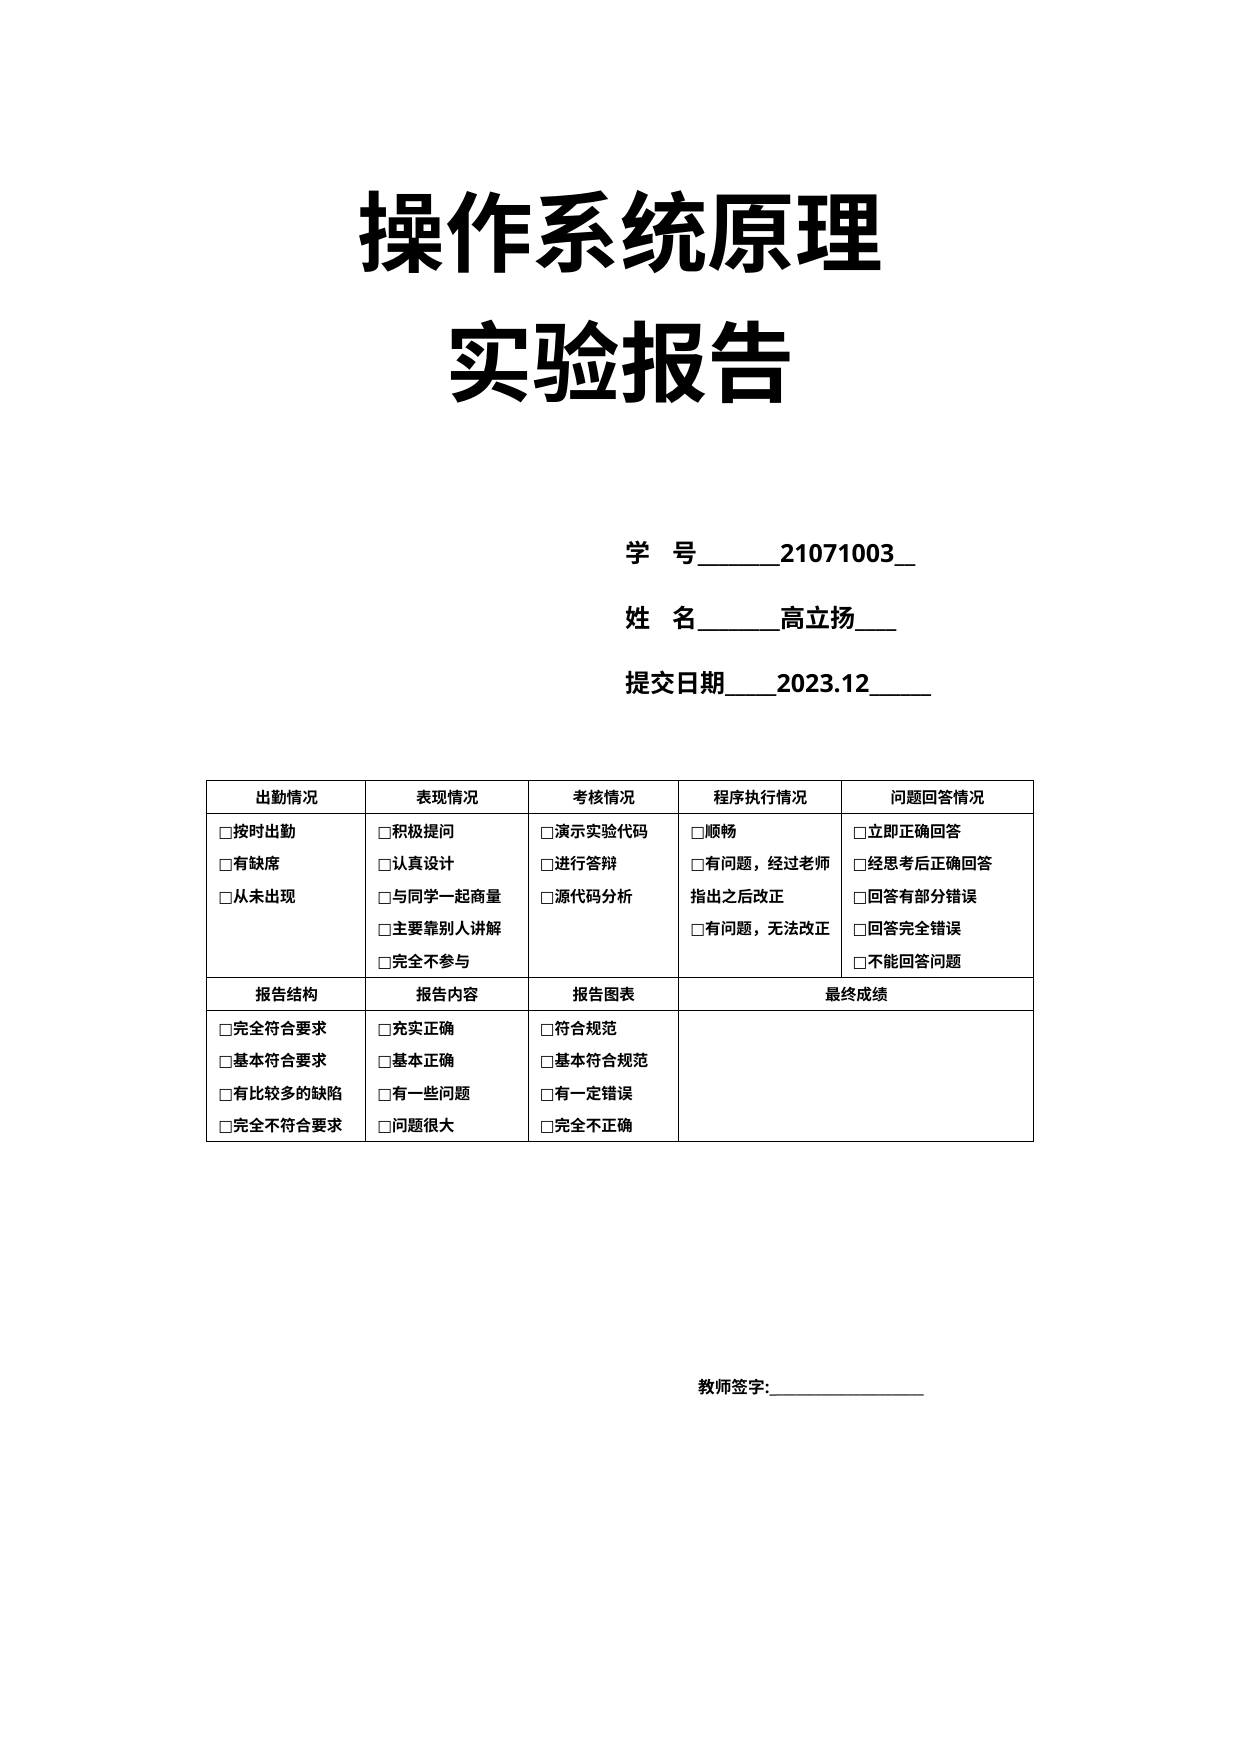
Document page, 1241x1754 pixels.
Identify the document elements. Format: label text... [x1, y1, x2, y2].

table_header 表现情况 [366, 781, 528, 813]
table_cell [679, 1011, 1033, 1141]
text 操作系统原理 [187, 162, 1053, 292]
table_cell 报告结构 [207, 978, 365, 1010]
text 教师签字:________________________ [187, 1370, 990, 1402]
table_cell □充实正确 □基本正确 □有一些问题 □问题很大 [366, 1011, 528, 1141]
table_cell □演示实验代码 □进行答辩 □源代码分析 [529, 814, 678, 977]
table_header 程序执行情况 [679, 781, 841, 813]
table_cell □符合规范 □基本符合规范 □有一定错误 □完全不正确 [529, 1011, 678, 1141]
table_cell □按时出勤 □有缺席 □从未出现 [207, 814, 365, 977]
text 提交日期_____2023.12______ [625, 649, 977, 714]
table_cell □积极提问 □认真设计 □与同学一起商量 □主要靠别人讲解 □完全不参与 [366, 814, 528, 977]
table_cell 报告内容 [366, 978, 528, 1010]
table_cell □立即正确回答 □经思考后正确回答 □回答有部分错误 □回答完全错误 □不能回答问题 [842, 814, 1033, 977]
table_cell 最终成绩 [679, 978, 1033, 1010]
text 姓 名________高立扬____ [625, 584, 1053, 649]
text 实验报告 [187, 292, 1053, 422]
table_header 考核情况 [529, 781, 678, 813]
table_cell □完全符合要求 □基本符合要求 □有比较多的缺陷 □完全不符合要求 [207, 1011, 365, 1141]
text 学 号________21071003__ [625, 519, 1028, 584]
table_header 出勤情况 [207, 781, 365, 813]
table_cell 报告图表 [529, 978, 678, 1010]
table_cell □顺畅 □有问题，经过老师指出之后改正 □有问题，无法改正 [679, 814, 841, 977]
table_header 问题回答情况 [842, 781, 1033, 813]
